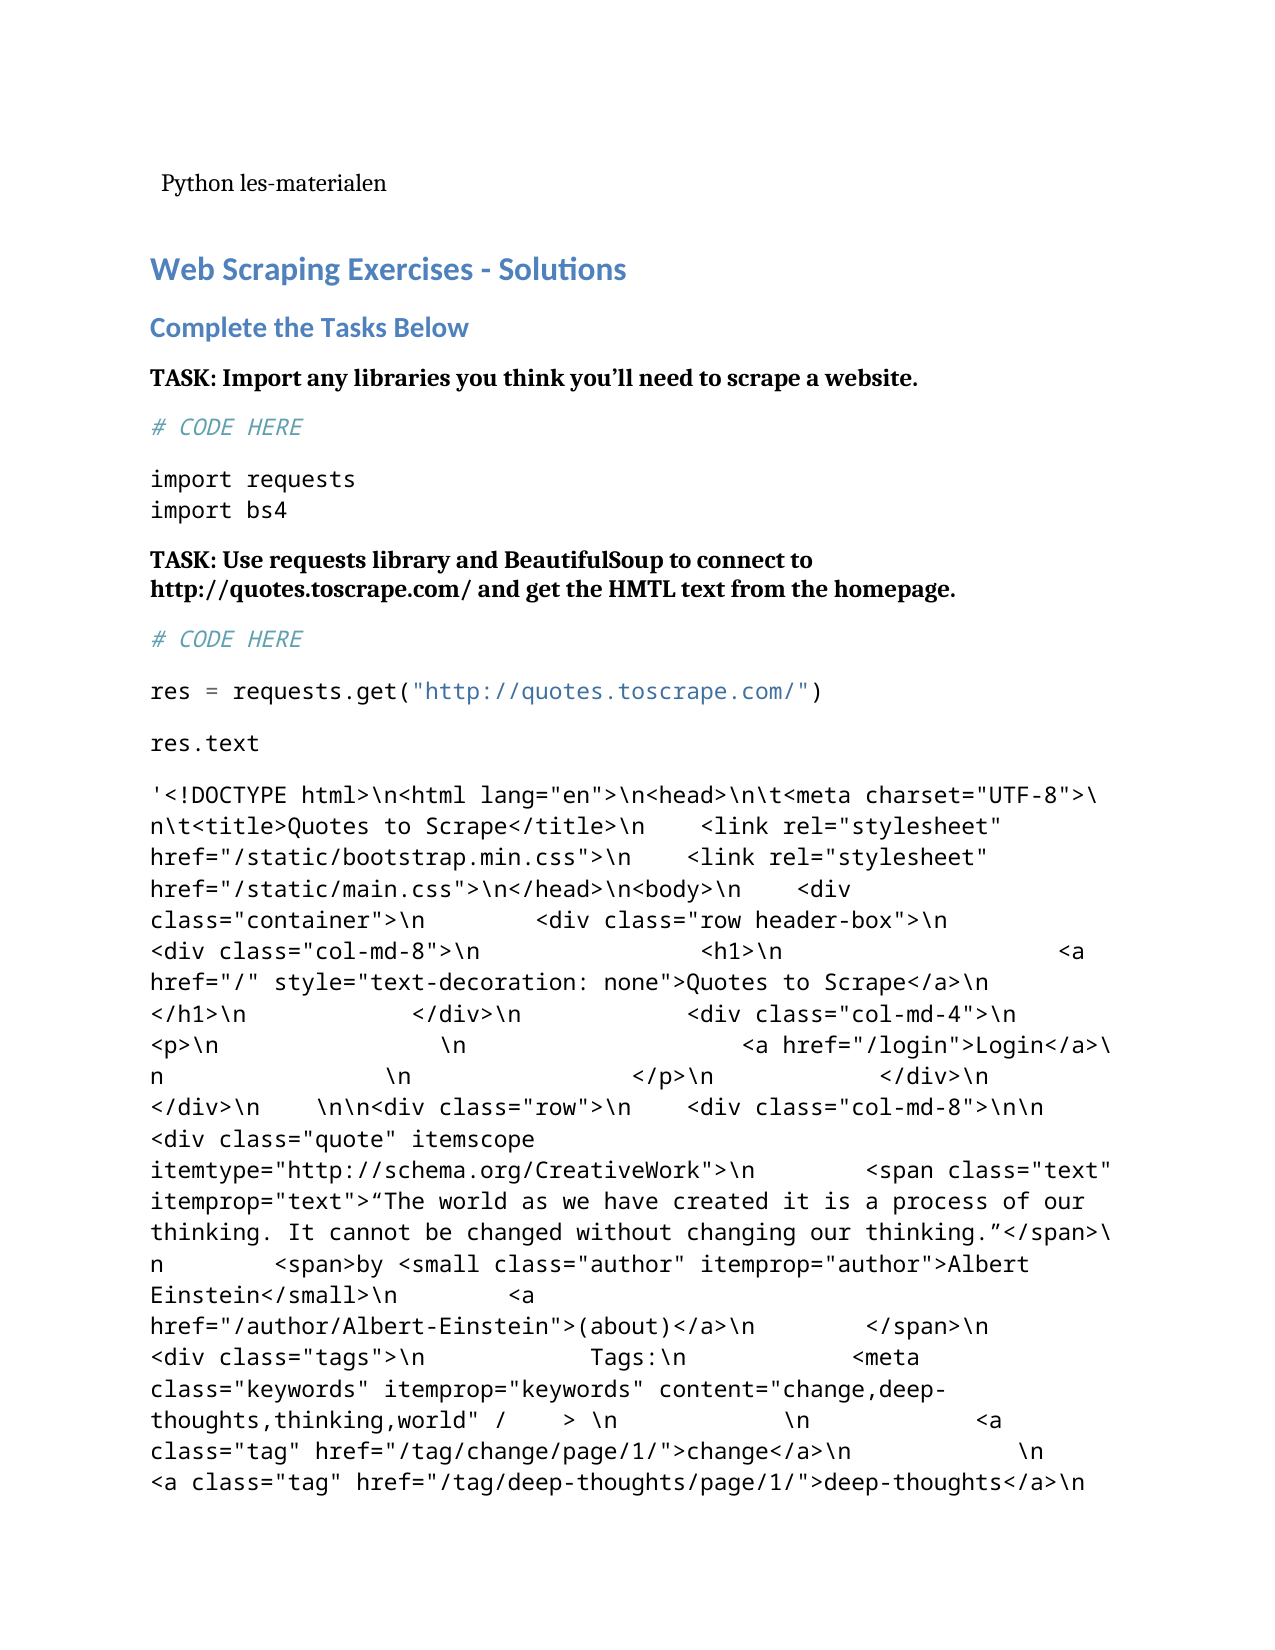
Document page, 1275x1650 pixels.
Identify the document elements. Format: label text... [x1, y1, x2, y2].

text Python les-materialen [150, 169, 1125, 197]
text import requests import bs4 [150, 463, 1125, 526]
text TASK: Use requests library and BeautifulSoup to connect to http://quotes.toscrape.com/ and get the HMTL text from the homepage. [150, 546, 1125, 604]
subtitle Web Scraping Exercises - Solutions [150, 247, 1125, 288]
text # CODE HERE [150, 411, 1125, 442]
text res = requests.get("http://quotes.toscrape.com/") [150, 675, 1125, 706]
text res.text [150, 727, 1125, 758]
text TASK: Import any libraries you think you’ll need to scrape a website. [150, 363, 1125, 392]
text # CODE HERE [150, 623, 1125, 654]
subtitle Complete the Tasks Below [150, 309, 1125, 345]
